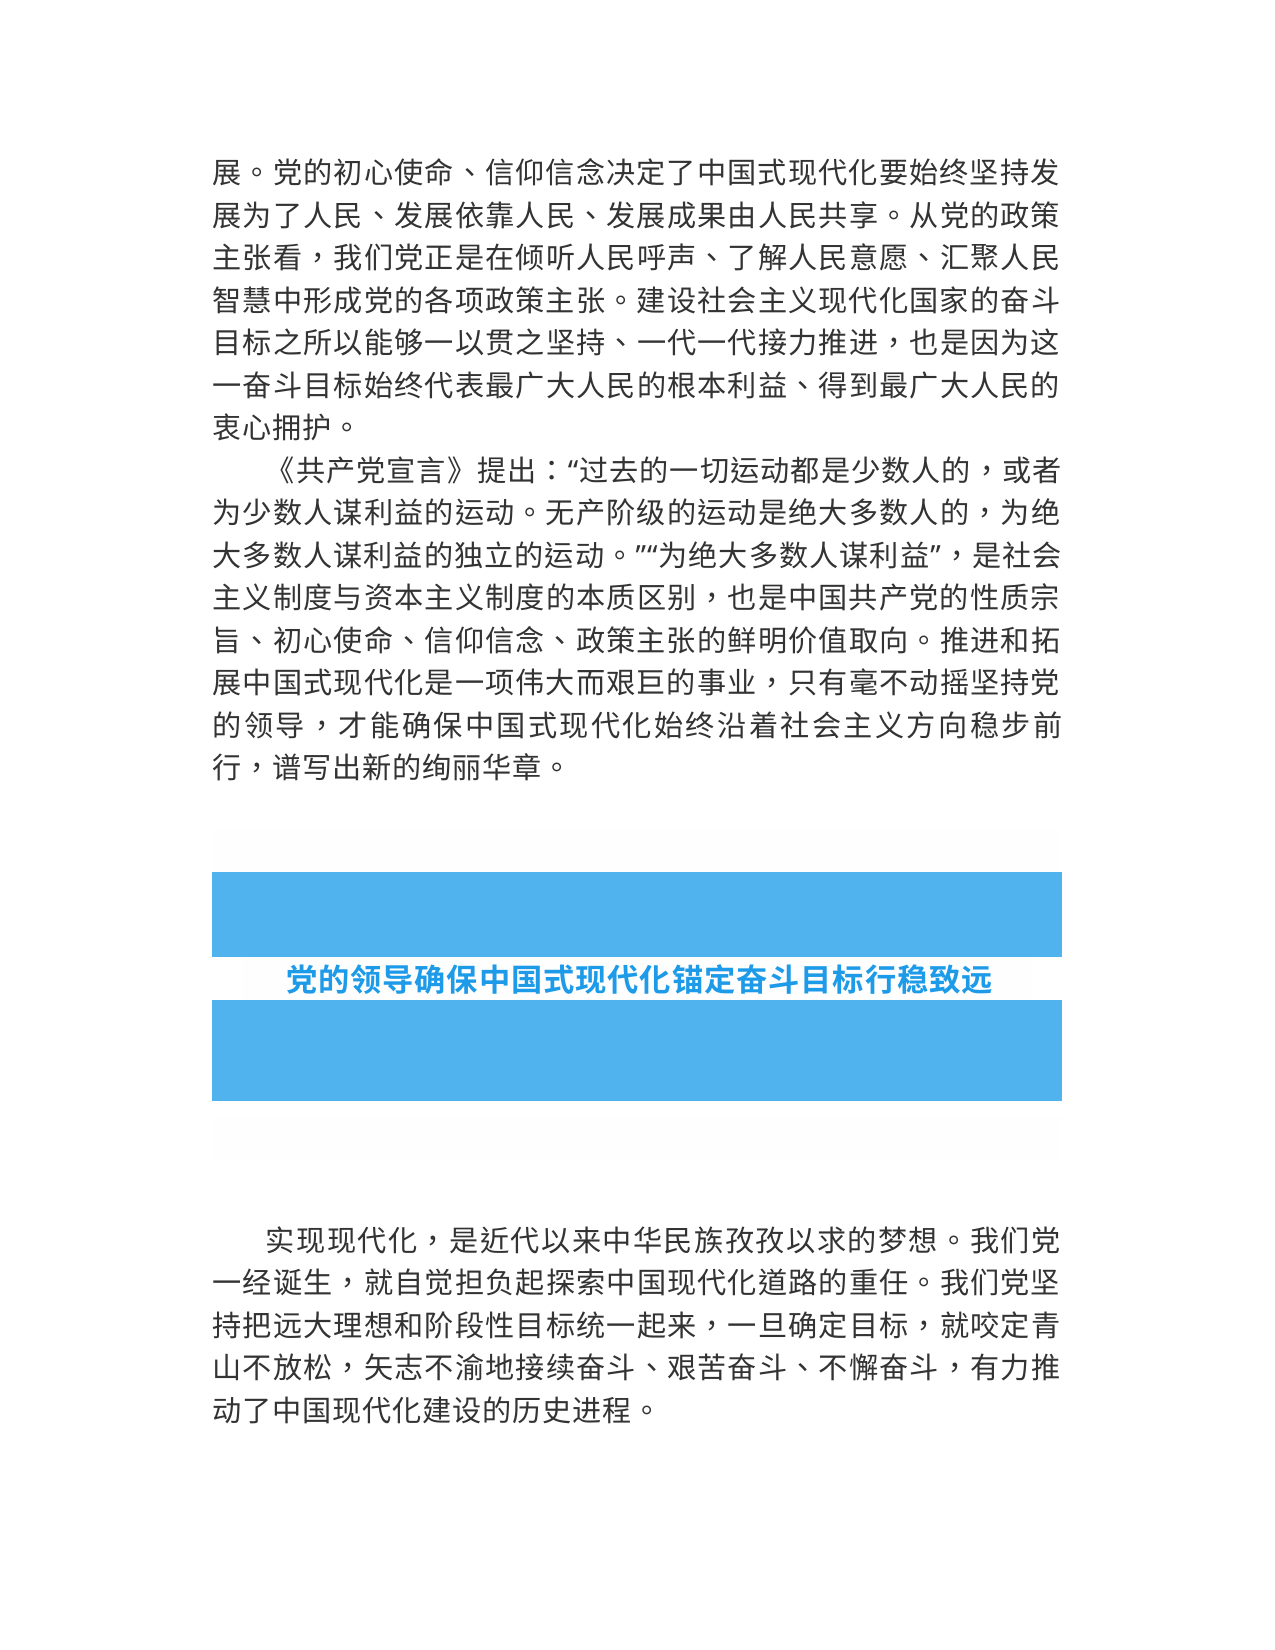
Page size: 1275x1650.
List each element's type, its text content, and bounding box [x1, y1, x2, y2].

text 实现现代化，是近代以来中华民族孜孜以求的梦想。我们党一经诞生，就自觉担负起探索中国现代化道路的重任。我们党坚持把远大理想和阶段性目标统一起来，一旦确定目标，就咬定青山不放松，矢志不渝地接续奋斗、艰苦奋斗、不懈奋斗，有力推动了中国现代化建设的历史进程。 [212, 1217, 1062, 1429]
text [212, 150, 1062, 447]
text 党的领导确保中国式现代化锚定奋斗目标行稳致远 [242, 957, 1033, 1000]
text 《共产党宣言》提出：“过去的一切运动都是少数人的，或者为少数人谋利益的运动。无产阶级的运动是绝大多数人的，为绝大多数人谋利益的独立的运动。”“为绝大多数人谋利益”，是社会主义制度与资本主义制度的本质区别，也是中国共产党的性质宗旨、初心使命、信仰信念、政策主张的鲜明价值取向。推进和拓展中国式现代化是一项伟大而艰巨的事业，只有毫不动摇坚持党的领导，才能确保中国式现代化始终沿着社会主义方向稳步前行，谱写出新的绚丽华章。 [212, 447, 1062, 787]
